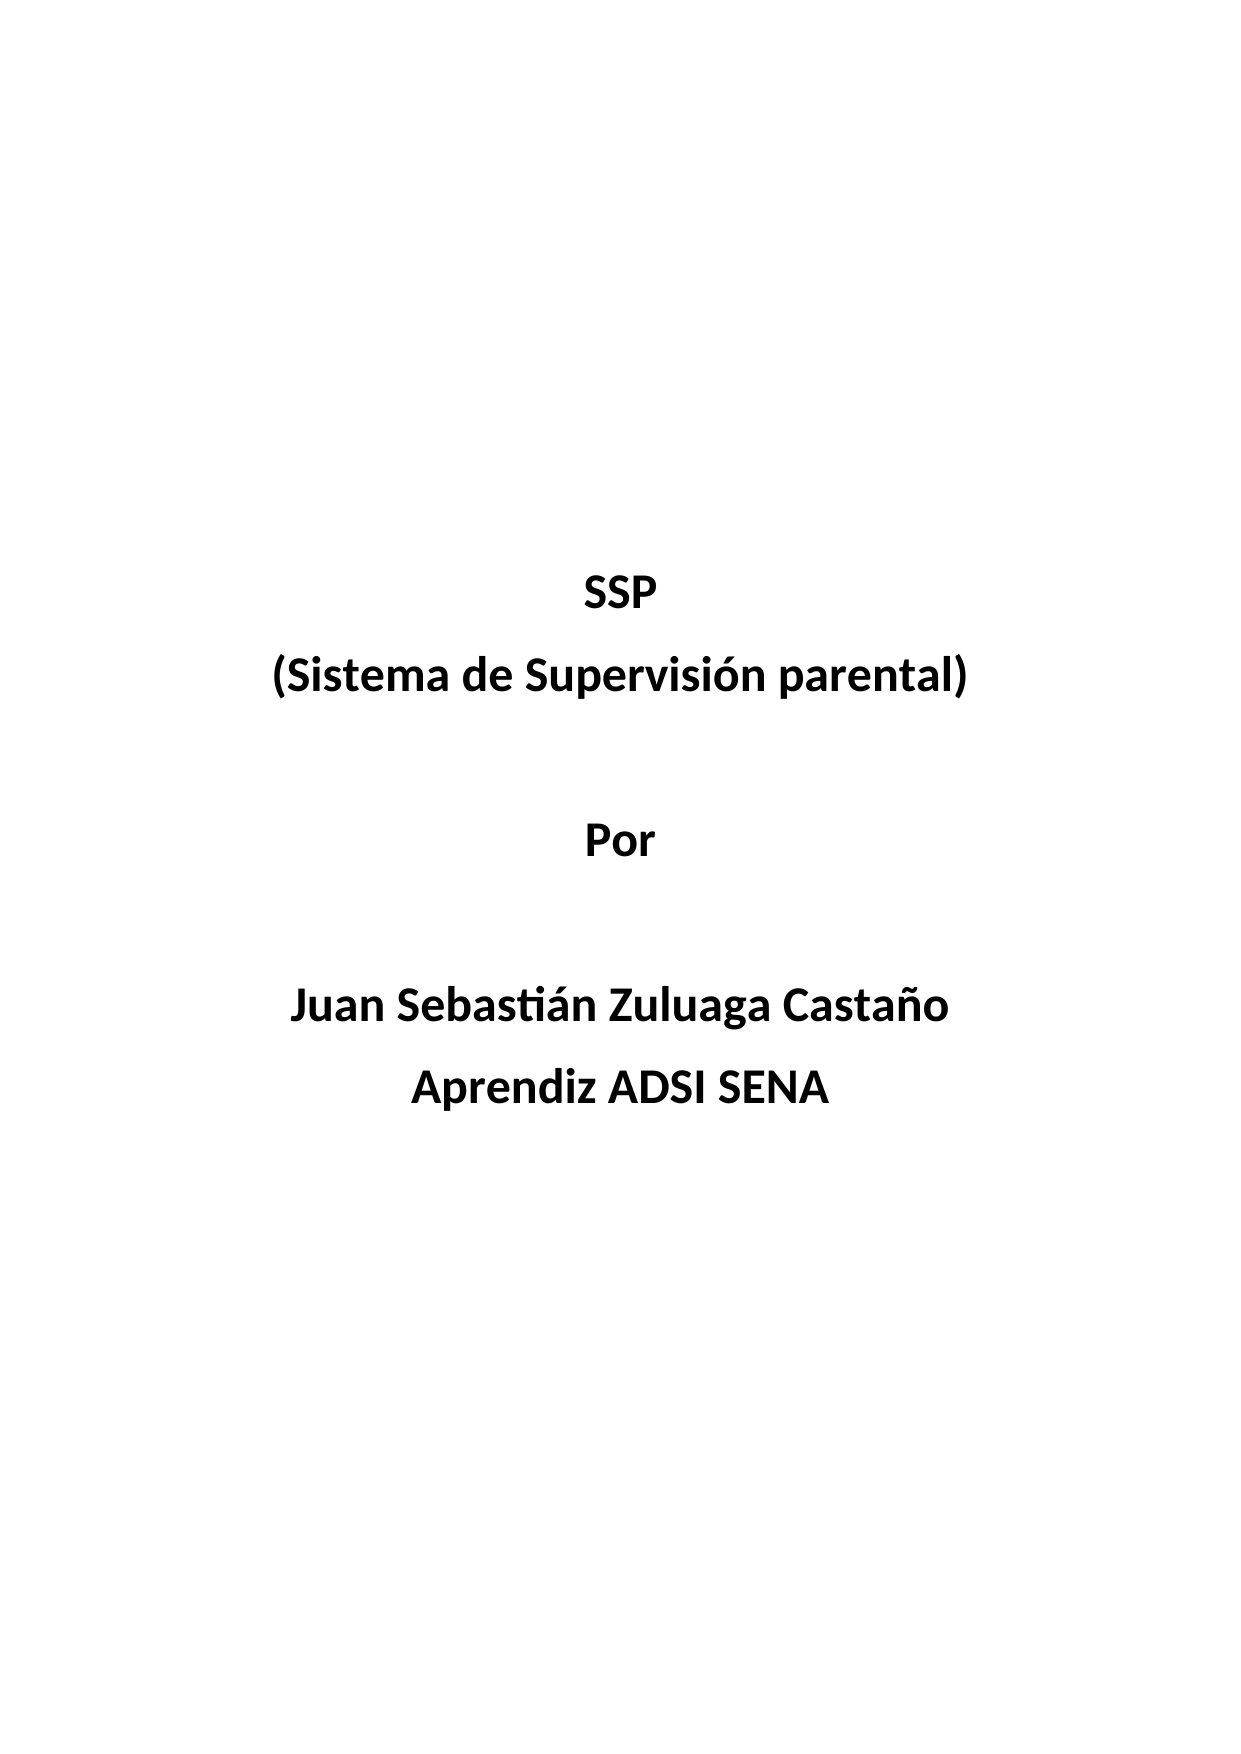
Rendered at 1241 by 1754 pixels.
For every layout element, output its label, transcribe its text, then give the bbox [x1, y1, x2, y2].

text SSP [177, 560, 1063, 621]
text Aprendiz ADSI SENA [177, 1055, 1063, 1116]
text Por [177, 808, 1063, 869]
text Juan Sebastián Zuluaga Castaño [177, 973, 1063, 1034]
text (Sistema de Supervisión parental) [177, 643, 1063, 704]
